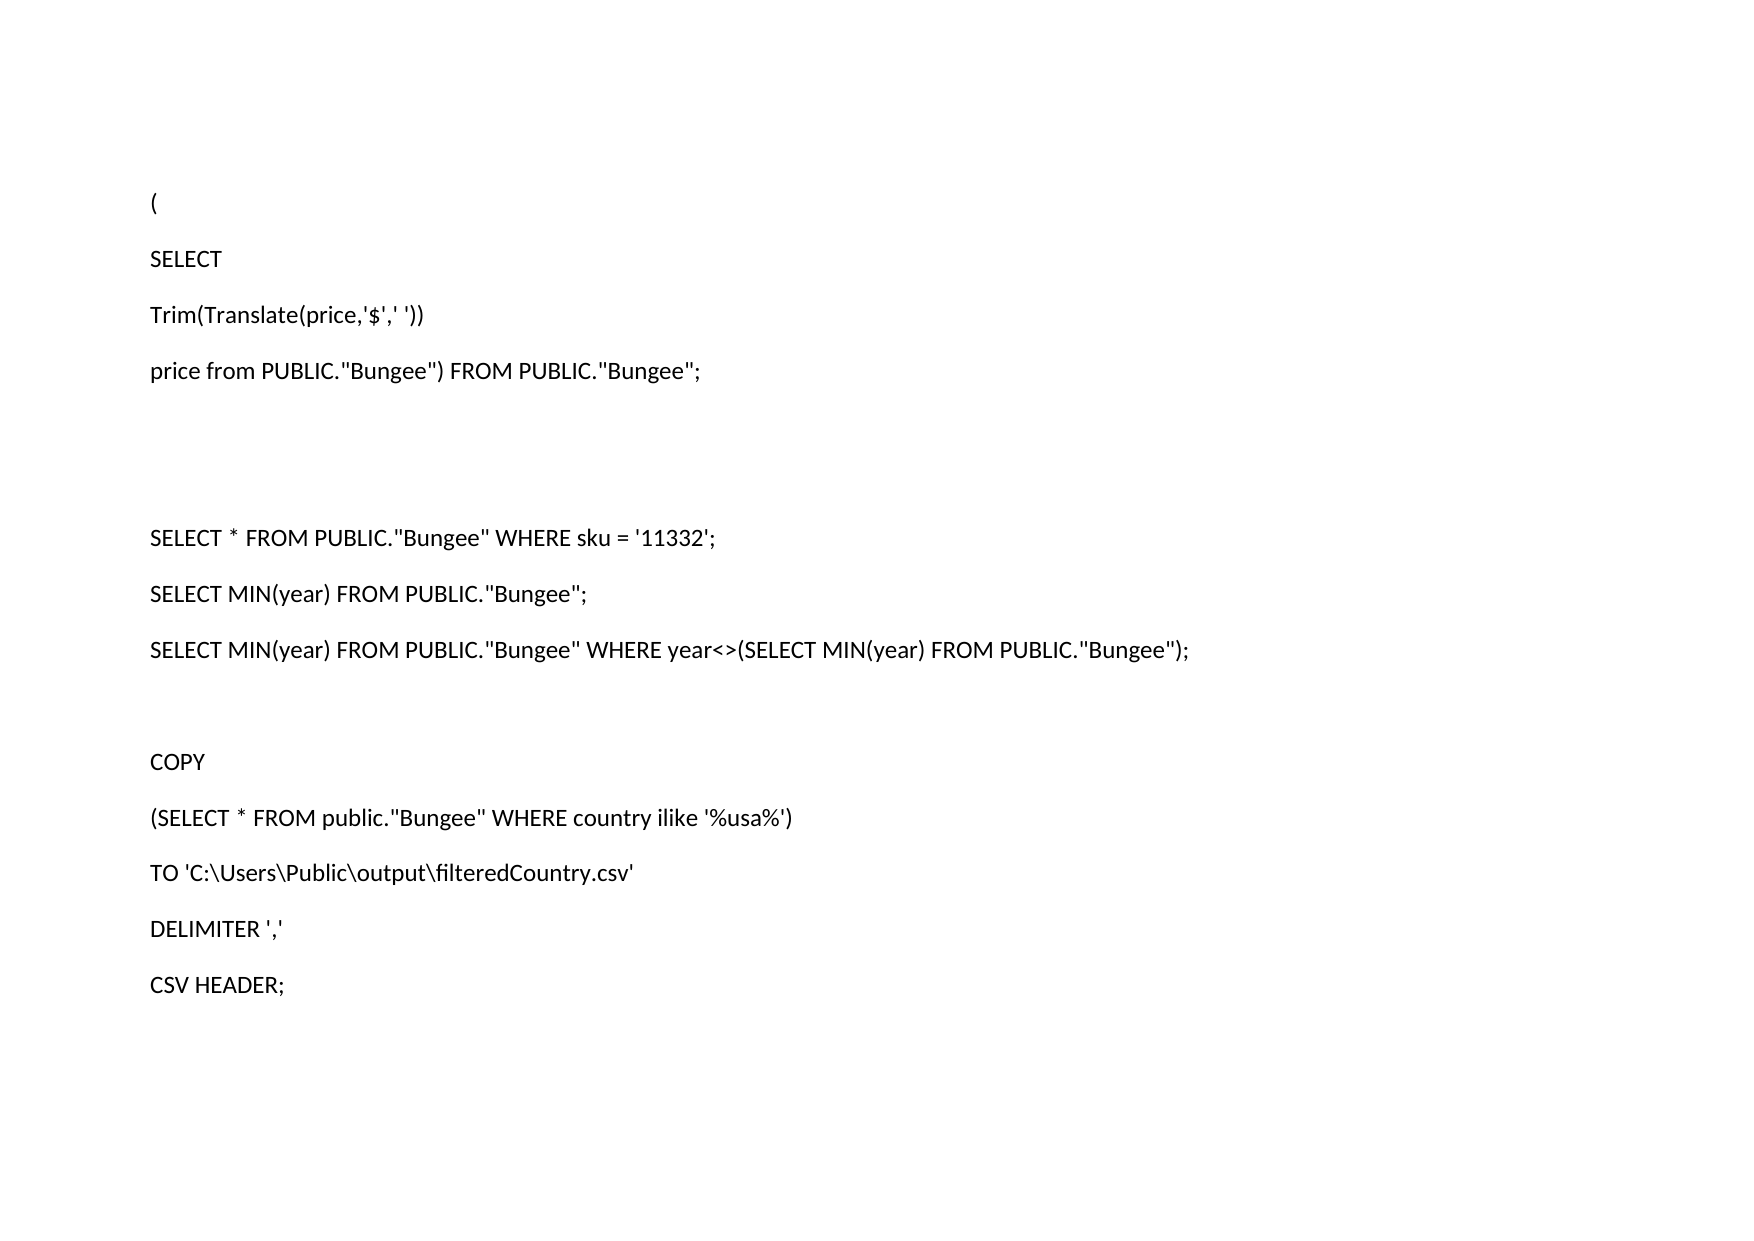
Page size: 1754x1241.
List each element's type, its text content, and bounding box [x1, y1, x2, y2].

text DELIMITER ',' [150, 913, 1604, 944]
text ( [150, 187, 1604, 218]
text CSV HEADER; [150, 969, 1604, 1000]
text COPY [150, 746, 1604, 776]
text price from PUBLIC."Bungee") FROM PUBLIC."Bungee"; [150, 355, 1604, 386]
text SELECT [150, 243, 1604, 274]
text SELECT * FROM PUBLIC."Bungee" WHERE sku = '11332'; [150, 522, 1604, 553]
text TO 'C:\Users\Public\output\filteredCountry.csv' [150, 857, 1604, 888]
text (SELECT * FROM public."Bungee" WHERE country ilike '%usa%') [150, 802, 1604, 832]
text Trim(Translate(price,'$',' ')) [150, 299, 1604, 330]
text SELECT MIN(year) FROM PUBLIC."Bungee" WHERE year<>(SELECT MIN(year) FROM PUBLIC."Bungee"); [150, 634, 1604, 665]
text SELECT MIN(year) FROM PUBLIC."Bungee"; [150, 578, 1604, 609]
